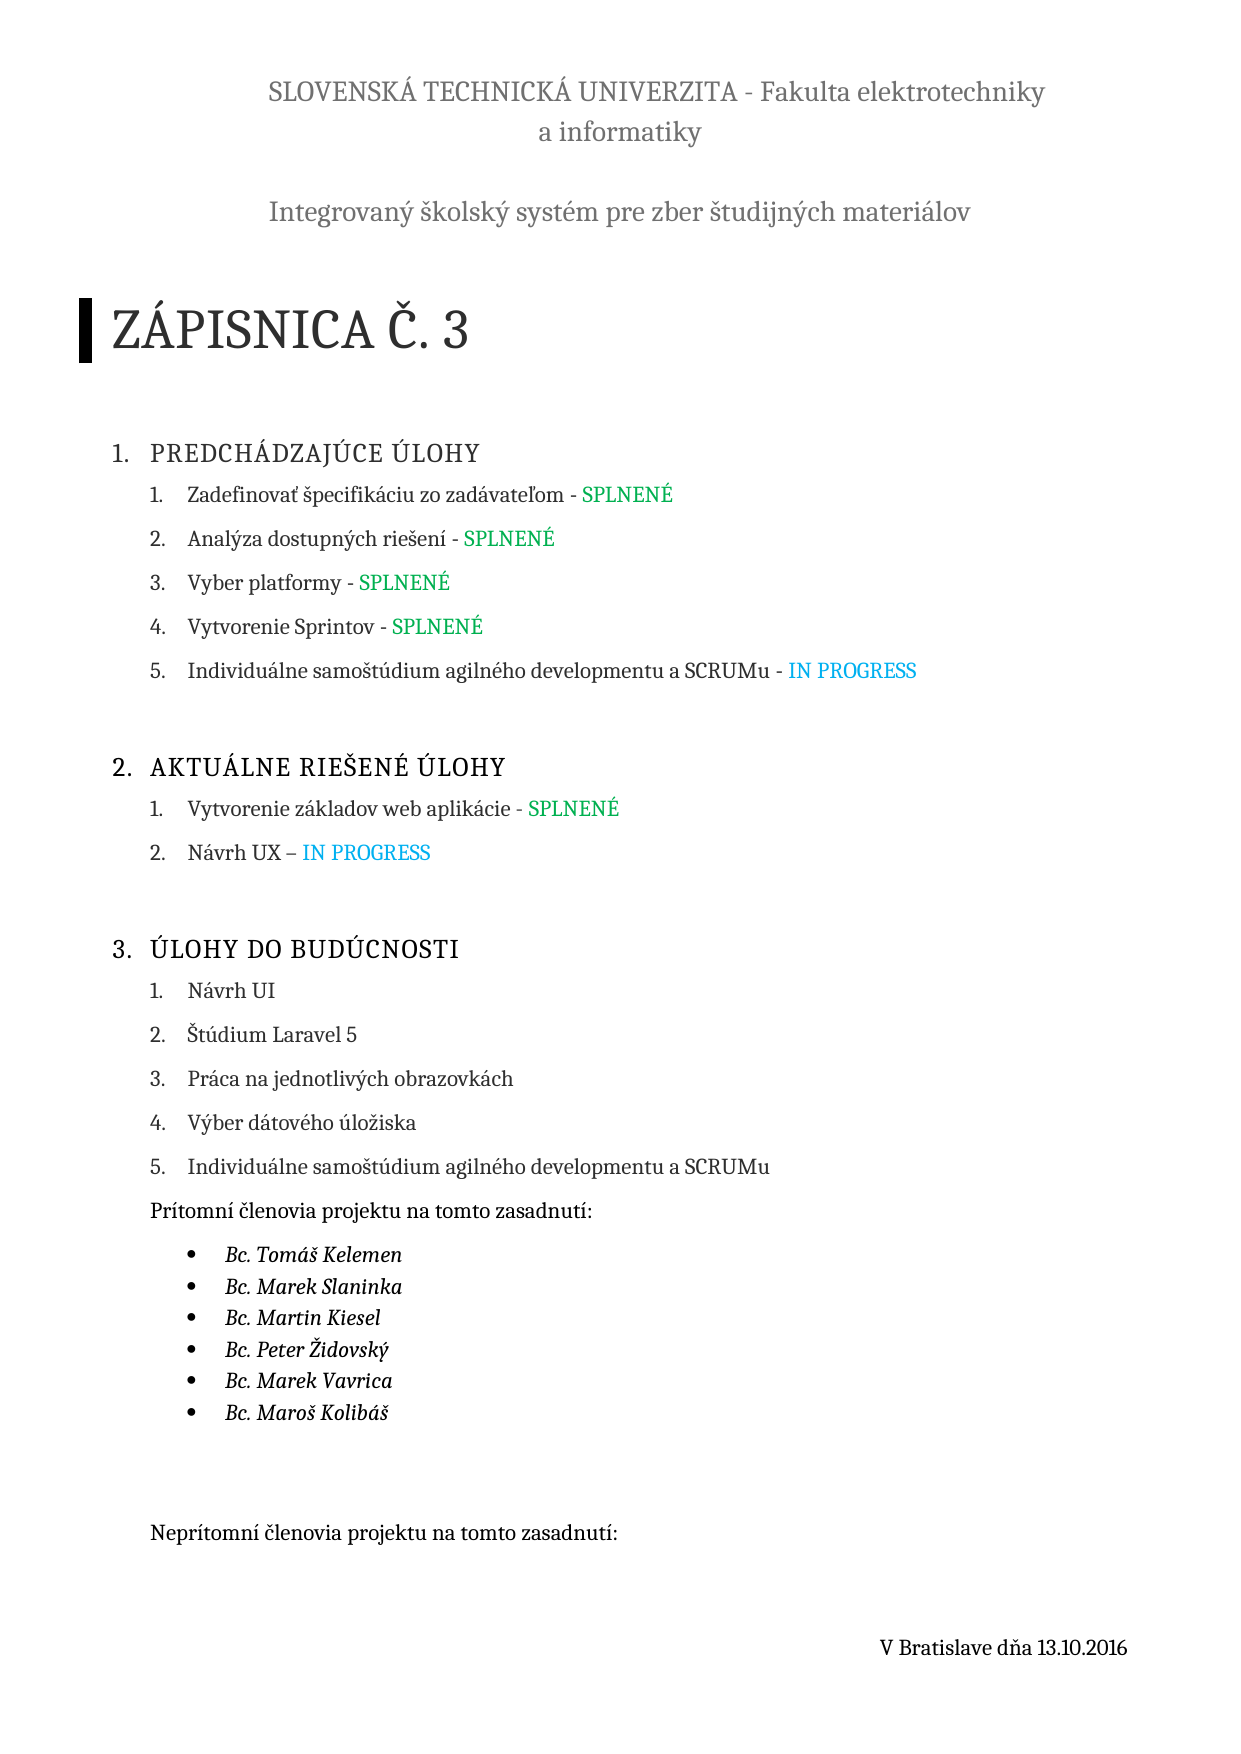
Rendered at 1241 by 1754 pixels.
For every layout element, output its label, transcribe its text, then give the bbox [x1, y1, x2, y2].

list Bc. Marek Slaninka [187, 1273, 1128, 1300]
subtitle Individuálne samoštúdium agilného developmentu a SCRUMu [150, 1154, 1128, 1180]
subtitle Zadefinovať špecifikáciu zo zadávateľom - SPLNENÉ [150, 482, 1128, 508]
subtitle Aktuálne riešené úlohy [112, 752, 1128, 783]
subtitle Práca na jednotlivých obrazovkách [150, 1066, 1128, 1092]
subtitle Vytvorenie základov web aplikácie - SPLNENÉ [150, 796, 1128, 822]
subtitle Vytvorenie Sprintov - SPLNENÉ [150, 614, 1128, 641]
subtitle Výber dátového úložiska [150, 1110, 1128, 1136]
list Bc. Marek Vavrica [187, 1368, 1128, 1394]
subtitle Predchádzajúce úlohy [112, 438, 1128, 469]
subtitle Individuálne samoštúdium agilného developmentu a SCRUMu - IN PROGRESS [150, 658, 1128, 684]
list Bc. Maroš Kolibáš [187, 1400, 1128, 1426]
list Bc. Tomáš Kelemen [187, 1242, 1128, 1268]
list Bc. Peter Židovský [187, 1337, 1128, 1363]
subtitle Štúdium Laravel 5 [150, 1022, 1128, 1048]
subtitle Vyber platformy - SPLNENÉ [150, 570, 1128, 596]
subtitle Návrh UI [150, 977, 1128, 1004]
text Prítomní členovia projektu na tomto zasadnutí: [150, 1198, 1128, 1224]
subtitle úlohy do budúcnosti [112, 934, 1128, 965]
title Zápisnica č. 3 [92, 298, 1128, 363]
list Bc. Martin Kiesel [187, 1305, 1128, 1331]
subtitle Návrh UX – IN PROGRESS [150, 840, 1128, 866]
subtitle Analýza dostupných riešení - SPLNENÉ [150, 526, 1128, 552]
text Neprítomní členovia projektu na tomto zasadnutí: [150, 1519, 1128, 1546]
